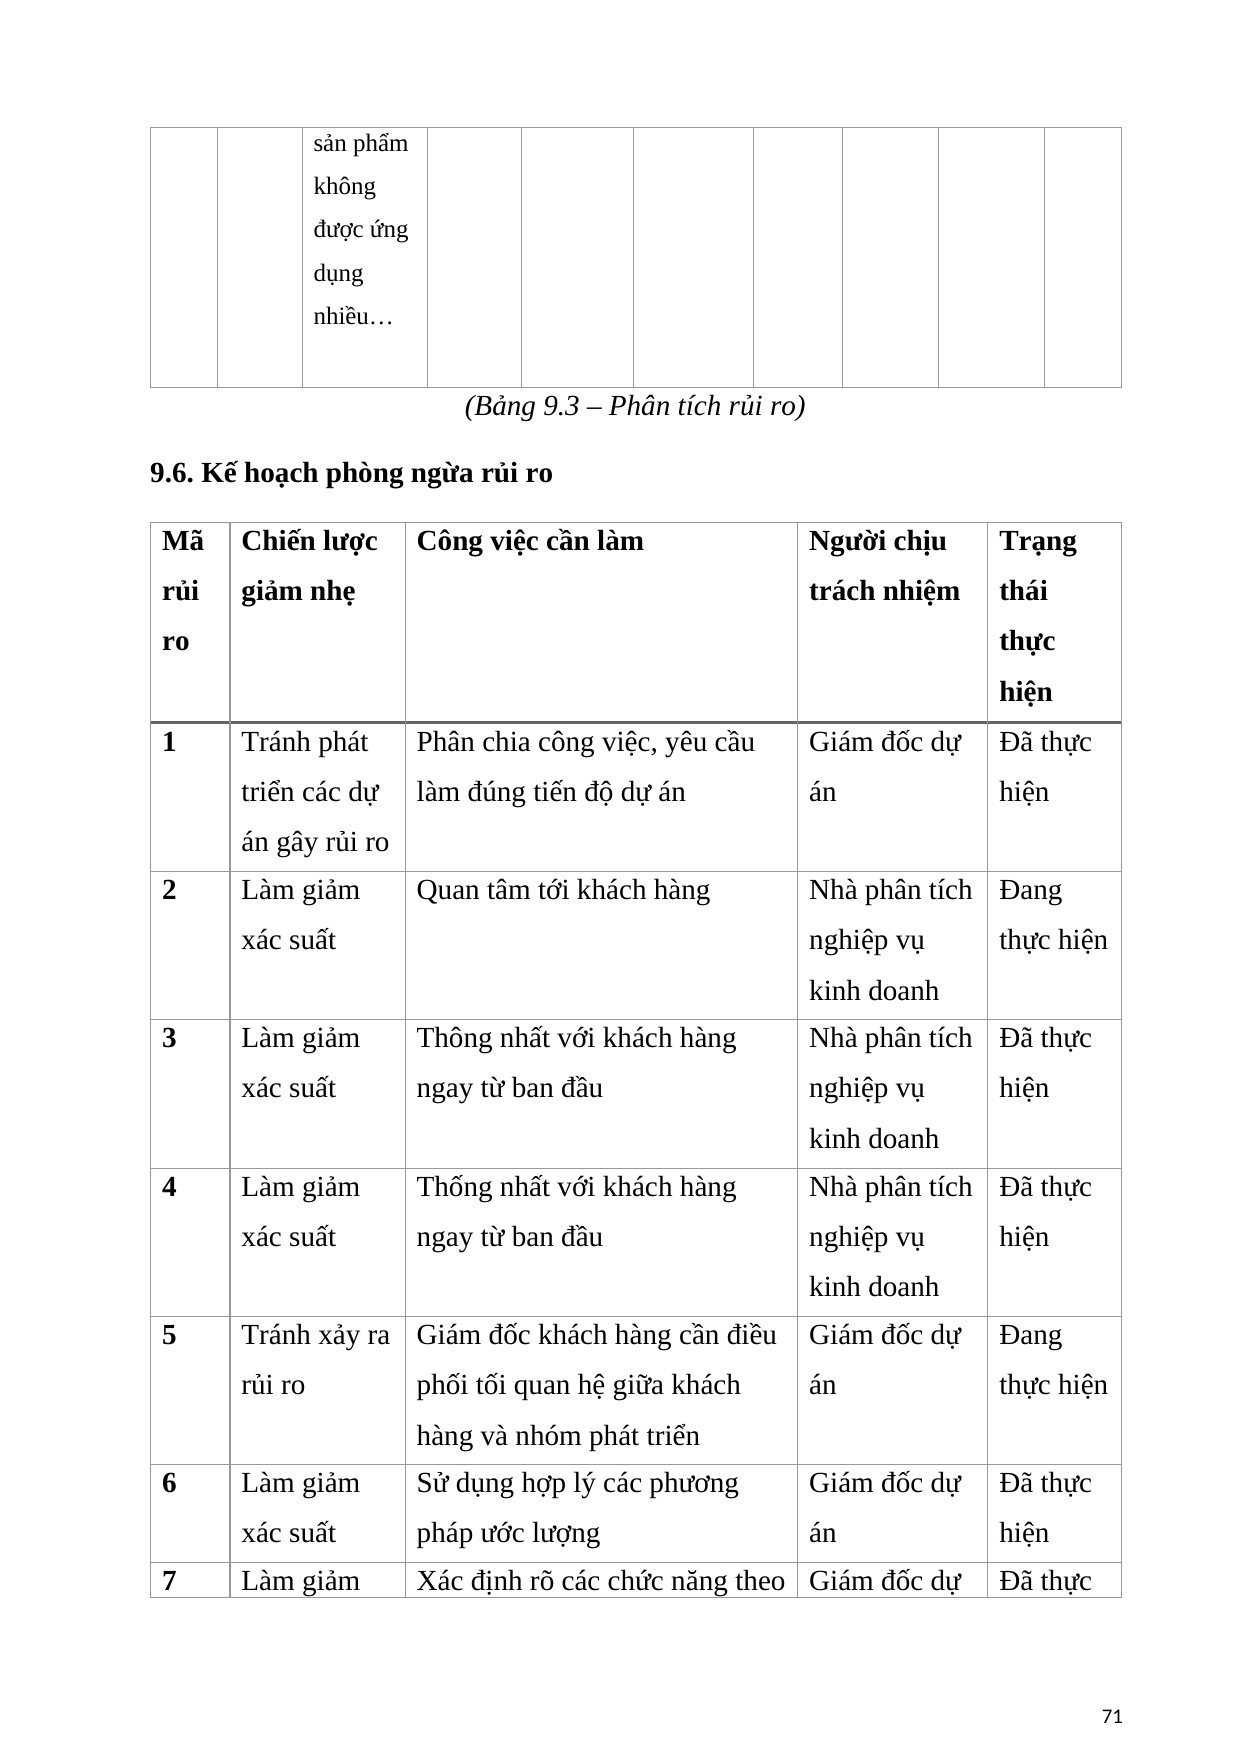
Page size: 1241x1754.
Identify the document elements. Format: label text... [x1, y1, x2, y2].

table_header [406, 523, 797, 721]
text (Bảng 9.3 – Phân tích rủi ro) [150, 388, 1123, 421]
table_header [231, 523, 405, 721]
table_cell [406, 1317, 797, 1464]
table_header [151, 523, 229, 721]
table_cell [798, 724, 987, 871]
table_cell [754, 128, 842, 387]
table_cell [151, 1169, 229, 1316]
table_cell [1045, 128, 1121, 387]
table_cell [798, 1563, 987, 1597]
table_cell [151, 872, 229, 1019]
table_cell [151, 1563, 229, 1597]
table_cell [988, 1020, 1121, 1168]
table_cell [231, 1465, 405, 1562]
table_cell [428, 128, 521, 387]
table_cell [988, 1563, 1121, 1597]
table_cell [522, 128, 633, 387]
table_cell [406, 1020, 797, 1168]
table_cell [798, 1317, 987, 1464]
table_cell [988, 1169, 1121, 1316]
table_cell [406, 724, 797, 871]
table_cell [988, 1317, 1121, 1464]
text 9.6. Kế hoạch phòng ngừa rủi ro [150, 455, 1123, 488]
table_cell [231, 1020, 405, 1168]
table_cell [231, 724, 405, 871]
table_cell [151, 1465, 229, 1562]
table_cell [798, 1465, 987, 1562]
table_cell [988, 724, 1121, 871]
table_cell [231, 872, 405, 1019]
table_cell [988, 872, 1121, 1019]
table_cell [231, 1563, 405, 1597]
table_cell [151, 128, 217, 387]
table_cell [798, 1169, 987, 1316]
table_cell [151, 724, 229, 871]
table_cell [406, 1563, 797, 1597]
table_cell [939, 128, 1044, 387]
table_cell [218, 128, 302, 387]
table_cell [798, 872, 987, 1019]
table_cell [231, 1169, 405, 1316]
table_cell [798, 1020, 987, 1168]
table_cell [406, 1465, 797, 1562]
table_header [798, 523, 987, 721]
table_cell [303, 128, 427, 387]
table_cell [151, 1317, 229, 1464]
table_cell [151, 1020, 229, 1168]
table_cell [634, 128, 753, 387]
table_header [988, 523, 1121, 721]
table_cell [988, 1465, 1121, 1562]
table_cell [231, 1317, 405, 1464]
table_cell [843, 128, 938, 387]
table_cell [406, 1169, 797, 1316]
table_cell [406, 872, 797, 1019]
